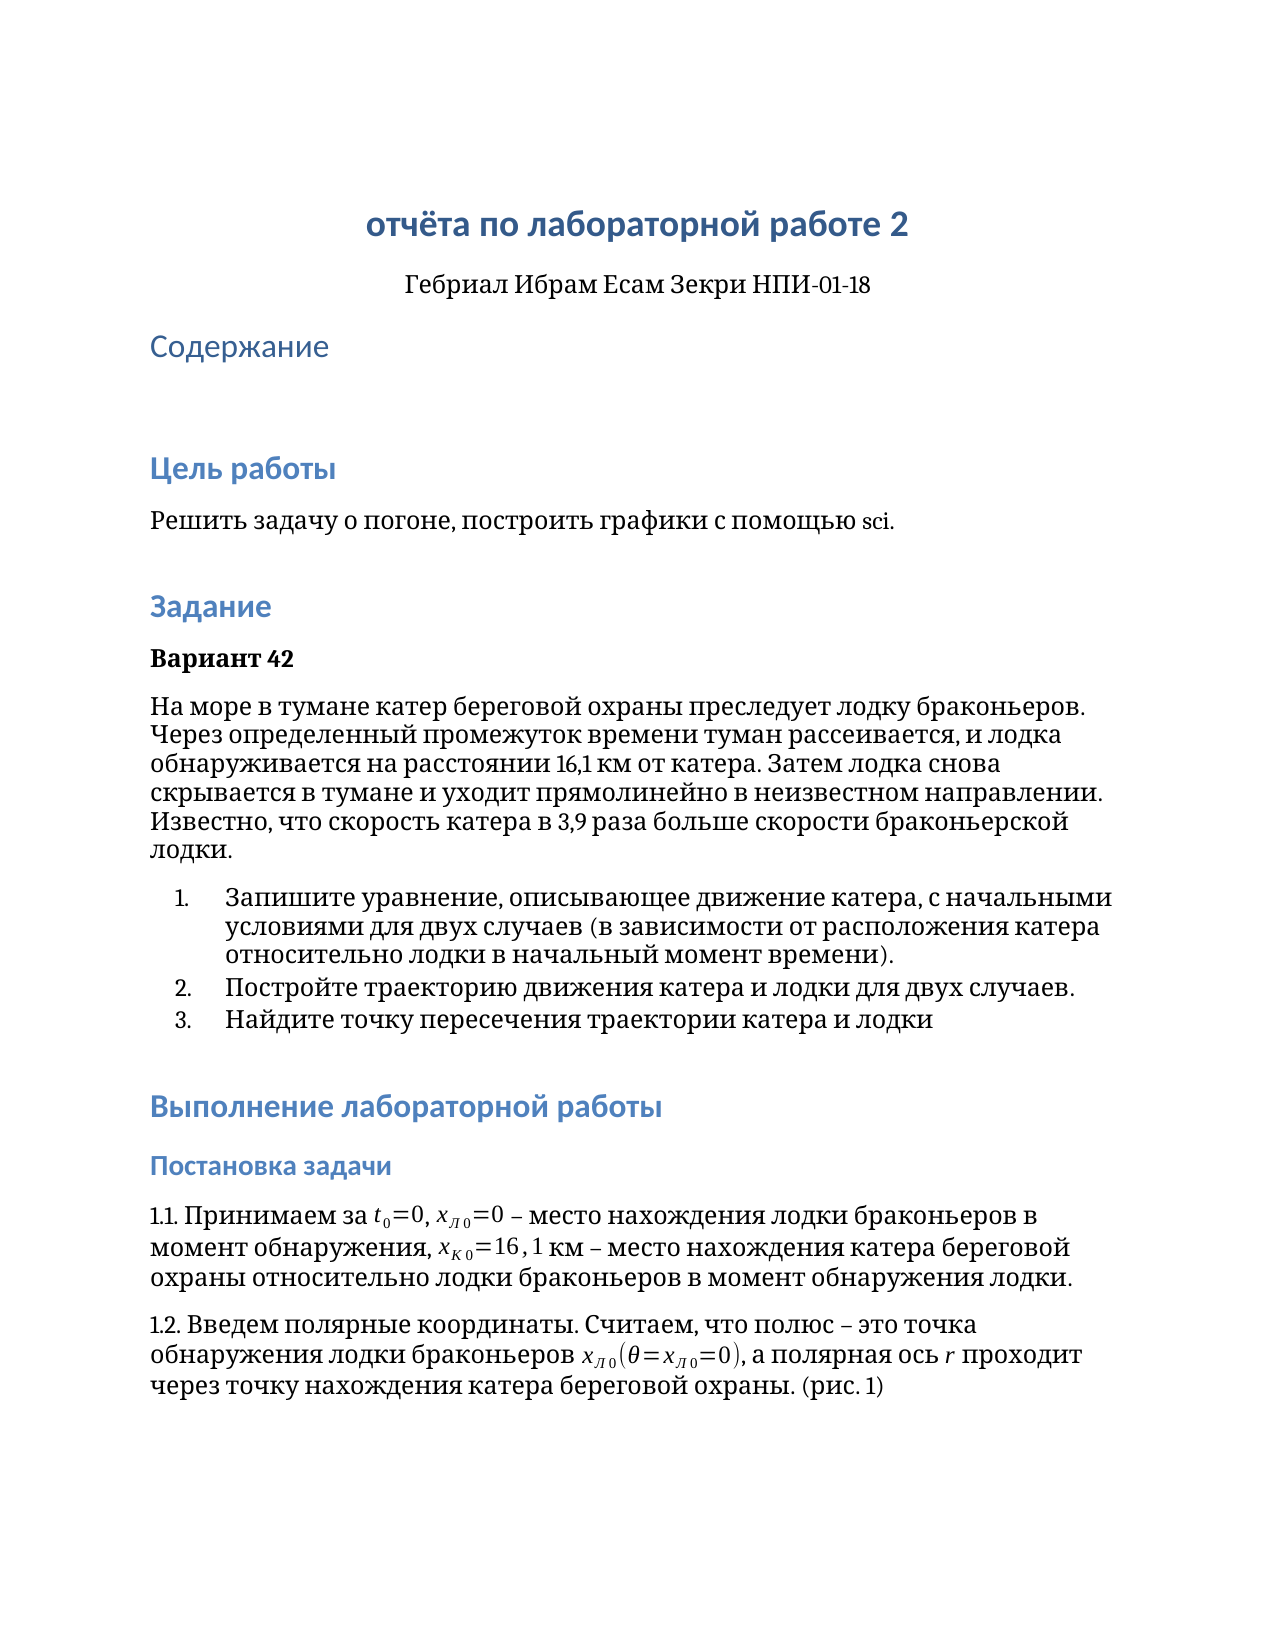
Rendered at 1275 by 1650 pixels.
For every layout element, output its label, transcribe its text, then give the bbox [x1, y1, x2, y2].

text Гебриал Ибрам Есам Зекри НПИ-01-18 [150, 271, 1125, 299]
list Запишите уравнение, описывающее движение катера, с начальными условиями для двух случаев (в зависимости от расположения катера относительно лодки в начальный момент времени). [175, 884, 1125, 970]
subtitle Постановка задачи [150, 1147, 1125, 1182]
list Найдите точку пересечения траектории катера и лодки [175, 1006, 1125, 1035]
subtitle Цель работы [150, 447, 1125, 488]
subtitle Задание [150, 586, 1125, 626]
list Постройте траекторию движения катера и лодки для двух случаев. [175, 974, 1125, 1002]
text На море в тумане катер береговой охраны преследует лодку браконьеров. Через определенный промежуток времени туман рассеивается, и лодка обнаруживается на расстоянии 16,1 км от катера. Затем лодка снова скрывается в тумане и уходит прямолинейно в неизвестном направлении. Известно, что скорость катера в 3,9 раза больше скорости браконьерской лодки. [150, 692, 1125, 865]
text Решить задачу о погоне, построить графики с помощью sci. [150, 507, 1125, 536]
subtitle Выполнение лабораторной работы [150, 1085, 1125, 1126]
title отчёта по лабораторной работе 2 [150, 200, 1125, 246]
text Вариант 42 [150, 645, 1125, 674]
